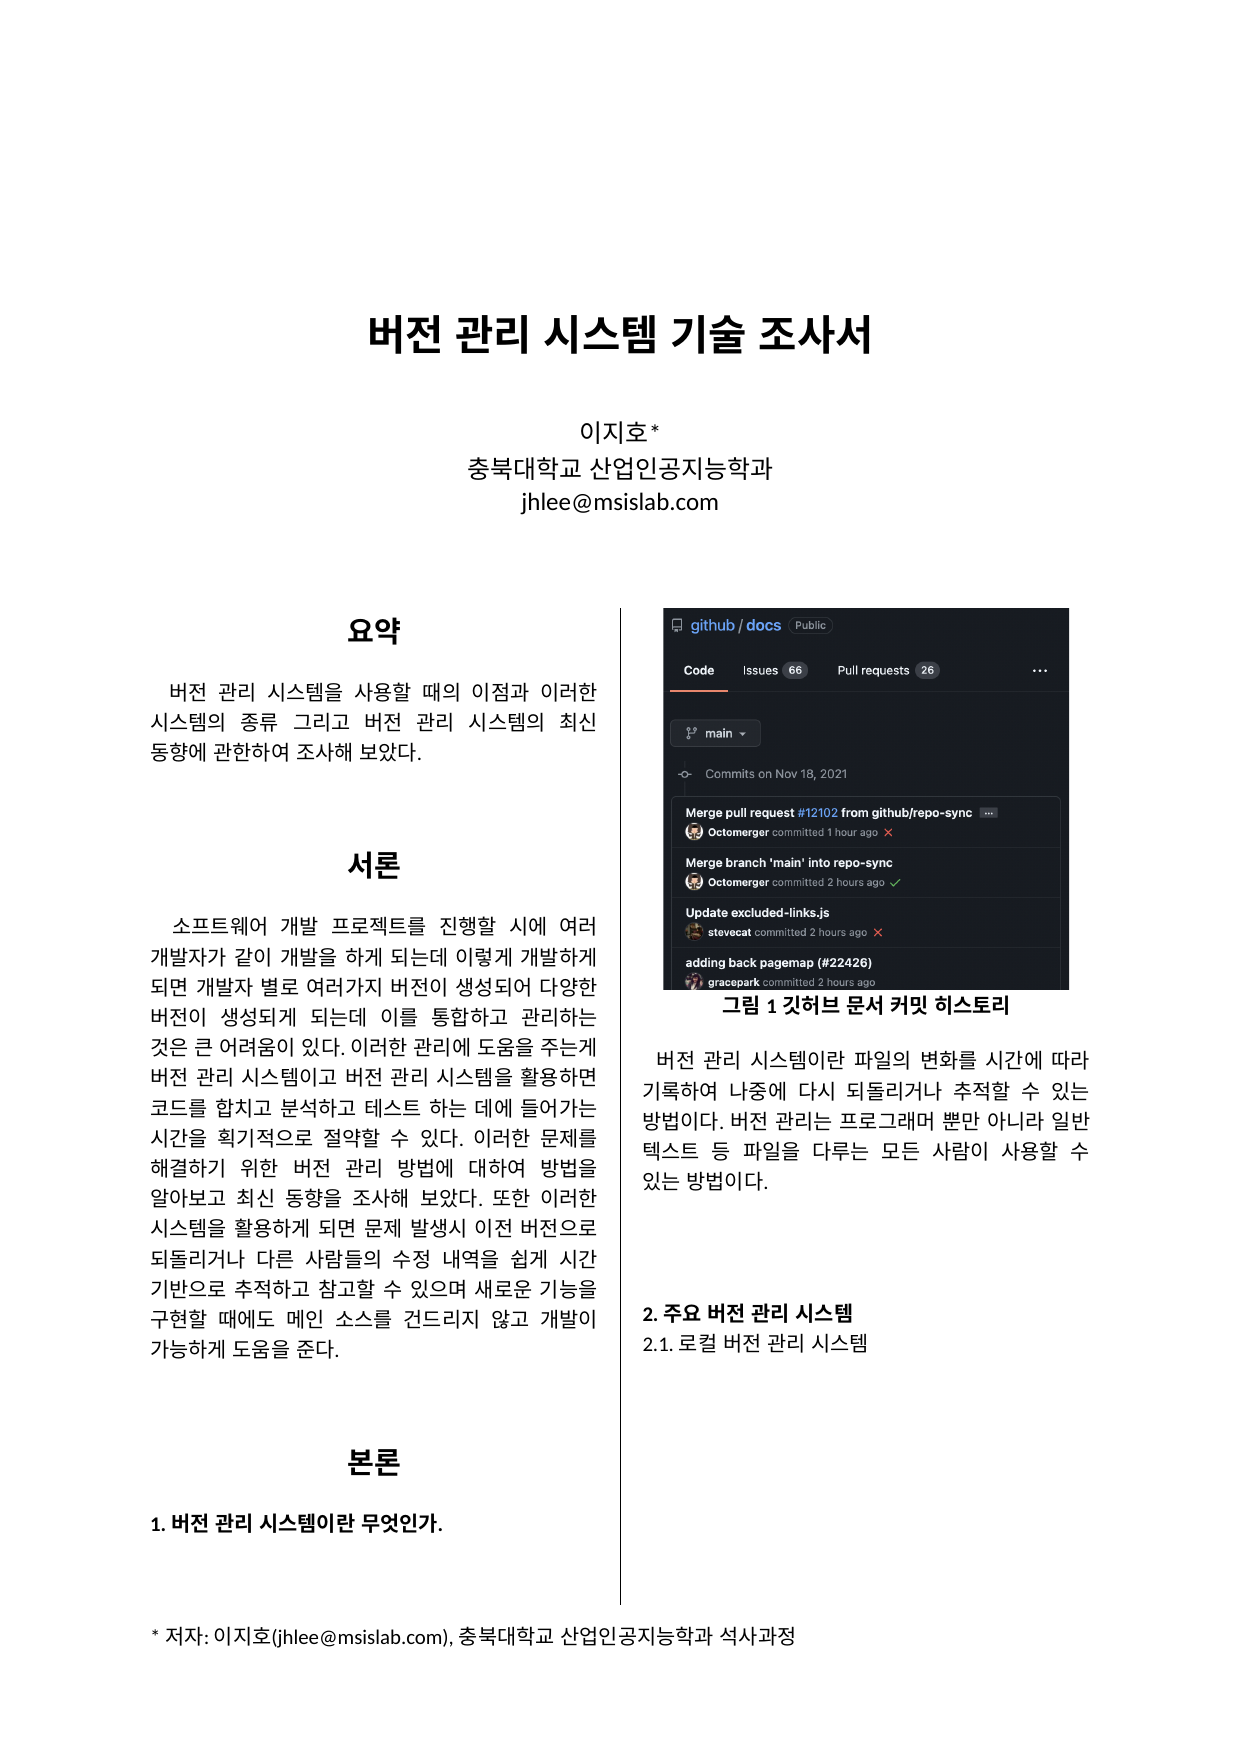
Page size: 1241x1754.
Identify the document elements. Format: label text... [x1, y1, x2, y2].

text 서론 [150, 843, 598, 885]
text 2.1. 로컬 버전 관리 시스템 [642, 1328, 1090, 1358]
text jhlee@msislab.com [150, 486, 1090, 517]
picture [663, 608, 1070, 990]
text 1. 버전 관리 시스템이란 무엇인가. [150, 1508, 598, 1538]
text 2. 주요 버전 관리 시스템 [642, 1297, 1090, 1328]
text 버전 관리 시스템이란 파일의 변화를 시간에 따라 기록하여 나중에 다시 되돌리거나 추적할 수 있는 방법이다. 버전 관리는 프로그래머 뿐만 아니라 일반 텍스트 등 파일을 다루는 모든 사람이 사용할 수 있는 방법이다. [642, 1045, 1090, 1196]
text 소프트웨어 개발 프로젝트를 진행할 시에 여러 개발자가 같이 개발을 하게 되는데 이렇게 개발하게 되면 개발자 별로 여러가지 버전이 생성되어 다양한 버전이 생성되게 되는데 이를 통합하고 관리하는 것은 큰 어려움이 있다. 이러한 관리에 도움을 주는게 버전 관리 시스템이고 버전 관리 시스템을 활용하면 코드를 합치고 분석하고 테스트 하는 데에 들어가는 시간을 획기적으로 절약할 수 있다. 이러한 문제를 해결하기 위한 버전 관리 방법에 대하여 방법을 알아보고 최신 동향을 조사해 보았다. 또한 이러한 시스템을 활용하게 되면 문제 발생시 이전 버전으로 되돌리거나 다른 사람들의 수정 내역을 쉽게 시간 기반으로 추적하고 참고할 수 있으며 새로운 기능을 구현할 때에도 메인 소스를 건드리지 않고 개발이 가능하게 도움을 준다. [150, 911, 598, 1364]
text 버전 관리 시스템을 사용할 때의 이점과 이러한 시스템의 종류 그리고 버전 관리 시스템의 최신 동향에 관한하여 조사해 보았다. [150, 676, 598, 767]
text 이지호* [150, 414, 1090, 450]
text 충북대학교 산업인공지능학과 [150, 450, 1090, 486]
text 요약 [150, 608, 598, 651]
text 본론 [150, 1440, 598, 1482]
text 버전 관리 시스템 기술 조사서 [150, 302, 1090, 363]
text 그림 1 깃허브 문서 커밋 히스토리 [642, 989, 1090, 1019]
